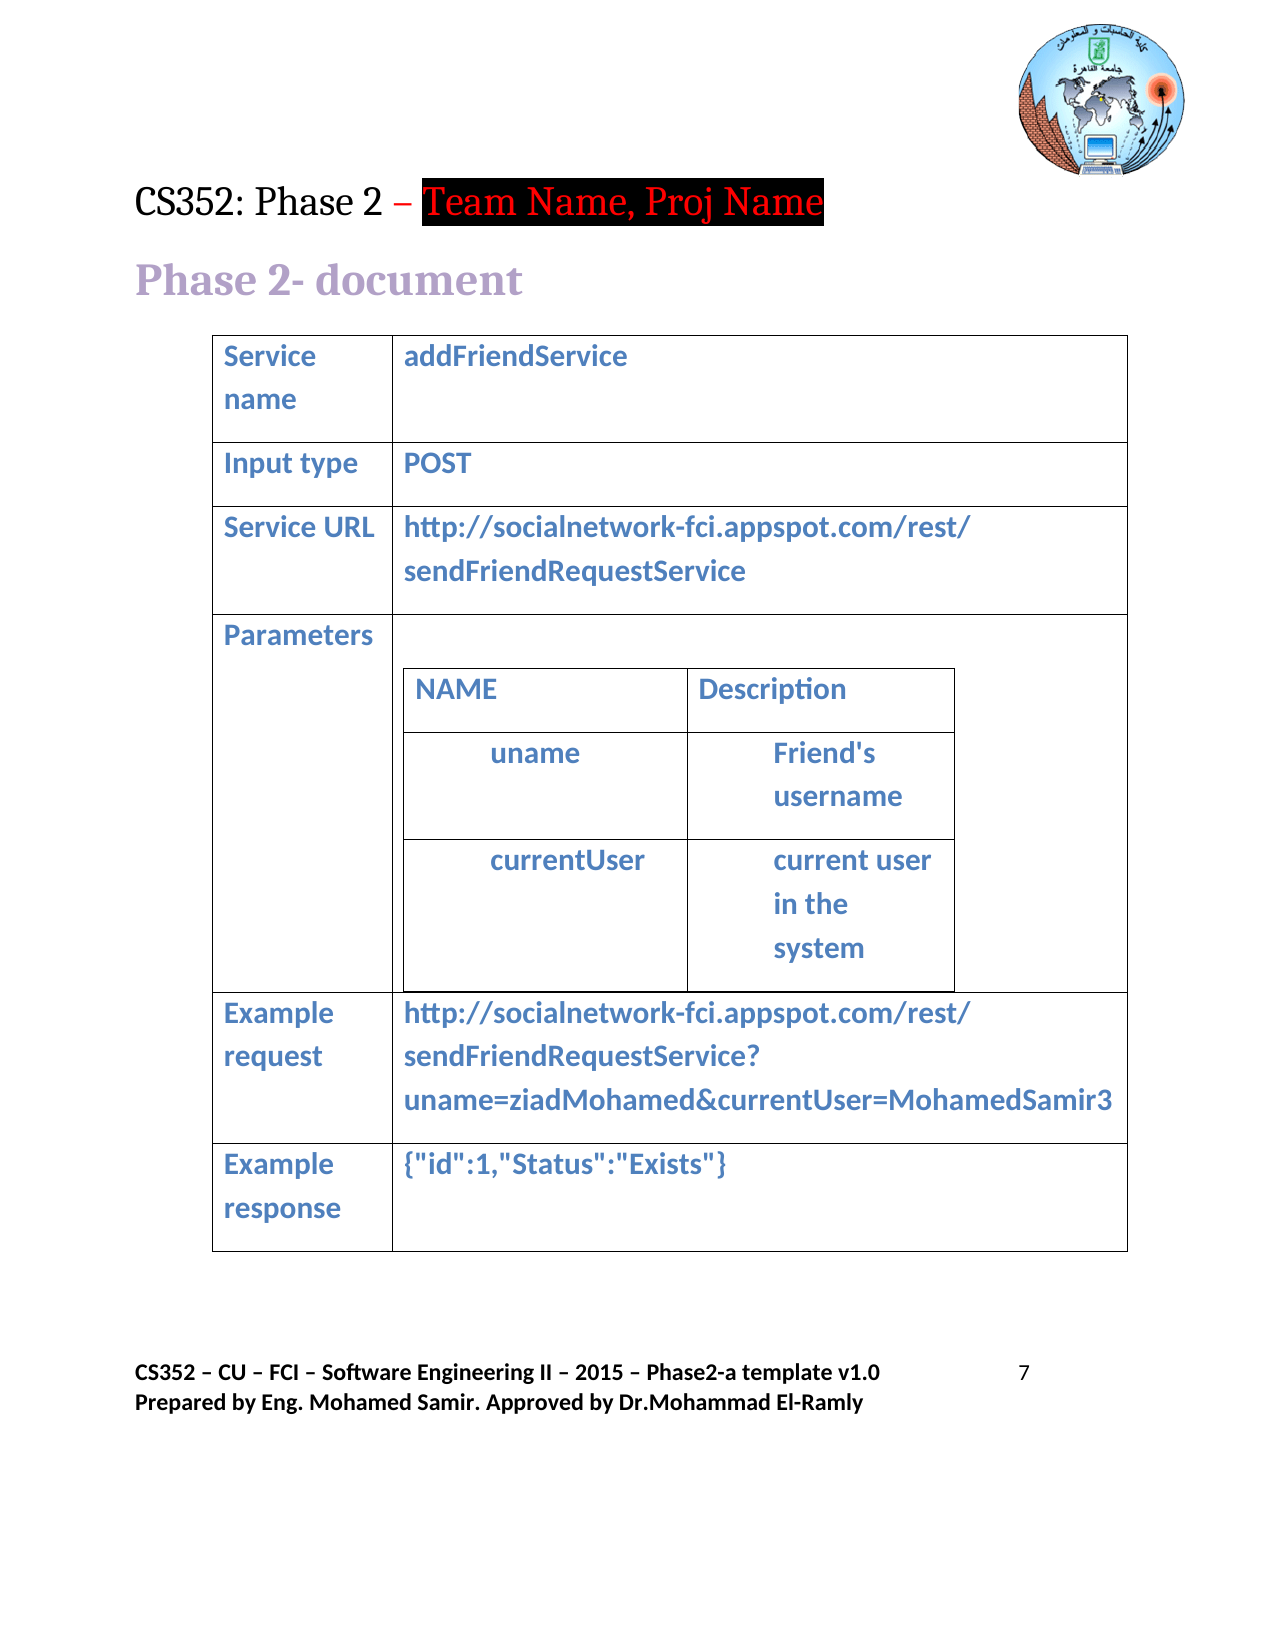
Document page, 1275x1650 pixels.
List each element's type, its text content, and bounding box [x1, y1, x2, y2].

table_cell Input type [213, 443, 392, 506]
table_cell {"id":1,"Status":"Exists"} [393, 1144, 1127, 1251]
table_cell Service URL [213, 507, 392, 614]
table_cell Example response [213, 1144, 392, 1251]
table_header addFriendService [393, 336, 1127, 442]
table_cell POST [393, 443, 1127, 506]
table_header Service name [213, 336, 392, 442]
table_cell [393, 615, 1127, 992]
table_cell Parameters [213, 615, 392, 992]
picture [1018, 24, 1186, 180]
table_cell Example request [213, 993, 392, 1143]
table_cell http://socialnetwork-fci.appspot.com/rest/sendFriendRequestService?uname=ziadMohamed&currentUser=MohamedSamir3 [393, 993, 1127, 1143]
table_cell http://socialnetwork-fci.appspot.com/rest/sendFriendRequestService [393, 507, 1127, 614]
